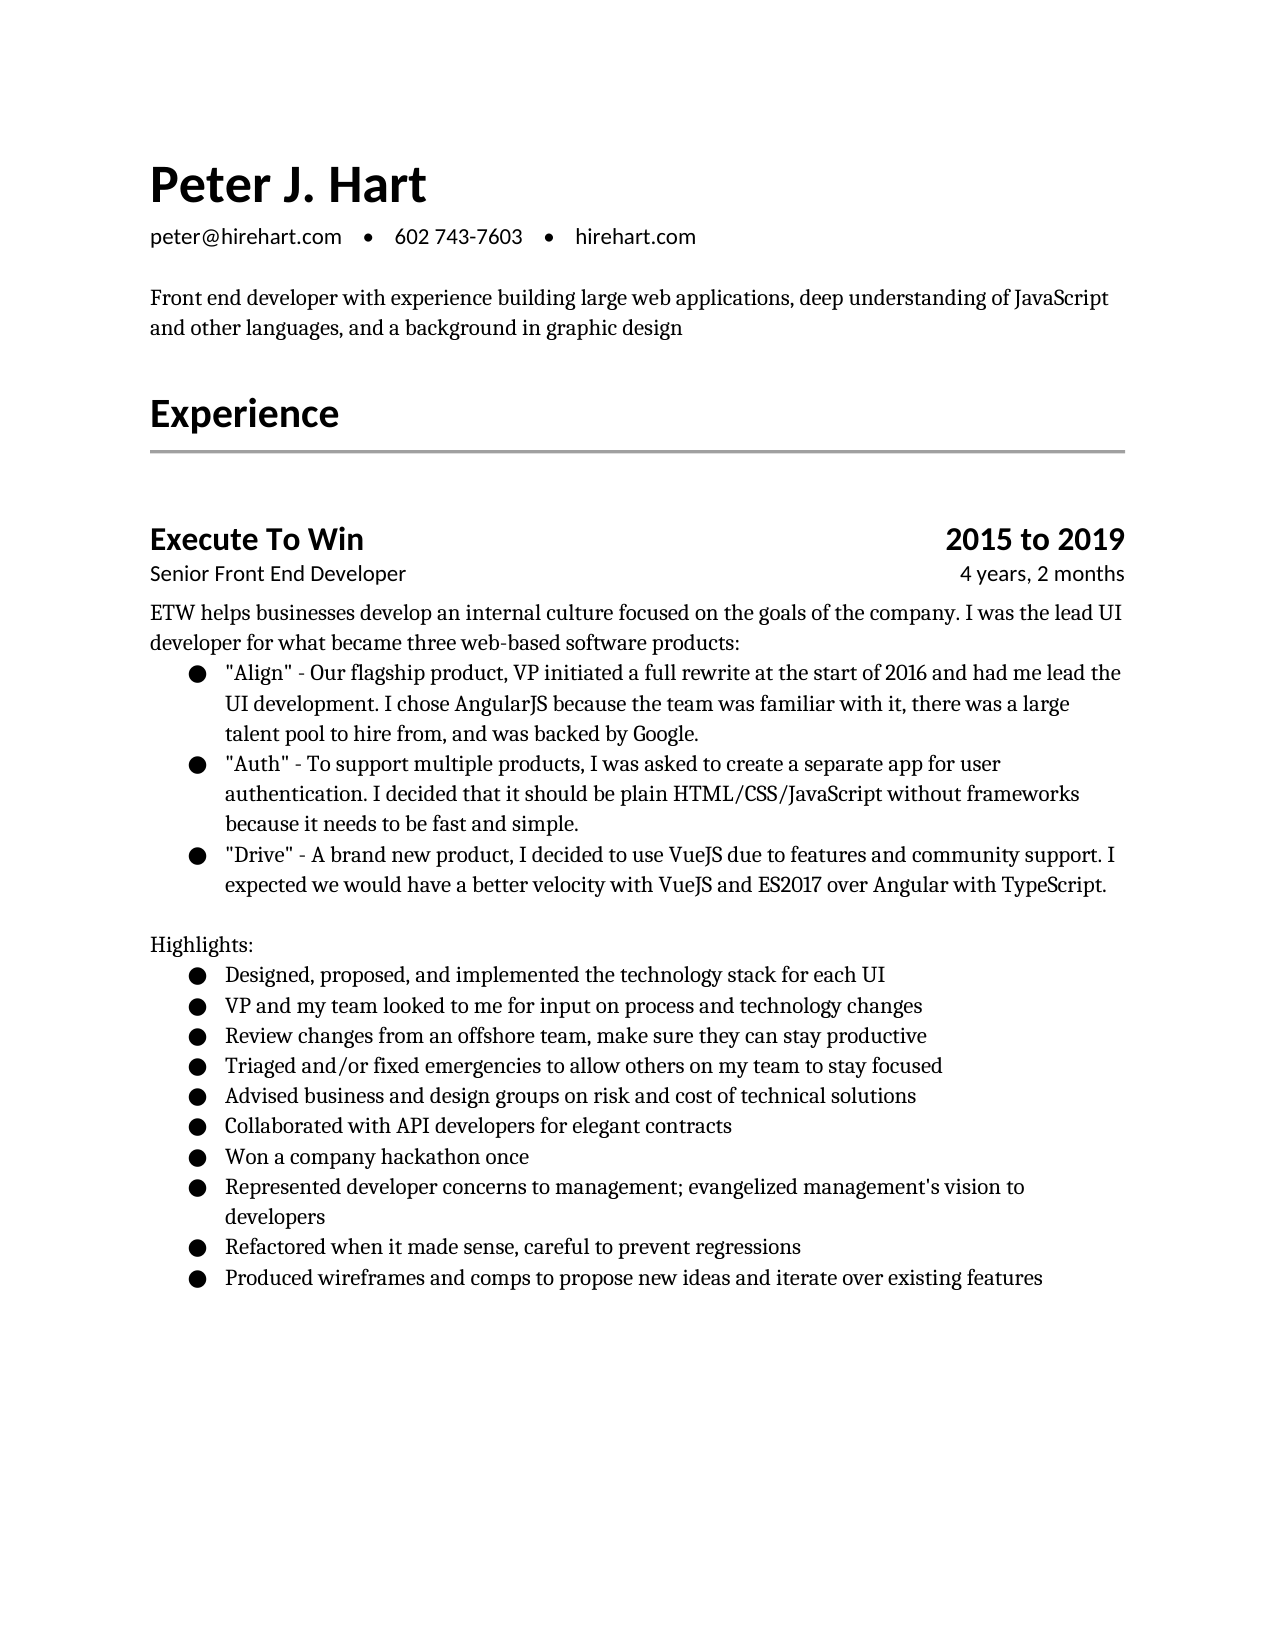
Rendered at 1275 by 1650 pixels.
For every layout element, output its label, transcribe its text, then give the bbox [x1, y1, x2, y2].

list Represented developer concerns to management; evangelized management's vision to developers [187, 1174, 1125, 1230]
list VP and my team looked to me for input on process and technology changes [187, 992, 1125, 1019]
list Triaged and/or fixed emergencies to allow others on my team to stay focused [187, 1053, 1125, 1079]
list "Drive" - A brand new product, I decided to use VueJS due to features and community support. I expected we would have a better velocity with VueJS and ES2017 over Angular with TypeScript. [187, 841, 1125, 898]
text Highlights: [150, 932, 1125, 958]
list Won a company hackathon once [187, 1143, 1125, 1170]
title Peter J. Hart [150, 150, 1125, 216]
list Collaborated with API developers for elegant contracts [187, 1113, 1125, 1140]
list Refactored when it made sense, careful to prevent regressions [187, 1234, 1125, 1261]
list "Auth" - To support multiple products, I was asked to create a separate app for user authentication. I decided that it should be plain HTML/CSS/JavaScript without frameworks because it needs to be fast and simple. [187, 751, 1125, 838]
list Produced wireframes and comps to propose new ideas and iterate over existing features [187, 1264, 1125, 1291]
text ETW helps businesses develop an internal culture focused on the goals of the company. I was the lead UI developer for what became three web-based software products: [150, 600, 1125, 656]
list "Align" - Our flagship product, VP initiated a full rewrite at the start of 2016 and had me lead the UI development. I chose AngularJS because the team was familiar with it, there was a large talent pool to hire from, and was backed by Google. [187, 660, 1125, 747]
subtitle Experience [150, 387, 1125, 438]
list Designed, proposed, and implemented the technology stack for each UI [187, 962, 1125, 989]
text Front end developer with experience building large web applications, deep understanding of JavaScript and other languages, and a background in graphic design [150, 285, 1125, 341]
list Review changes from an offshore team, make sure they can stay productive [187, 1023, 1125, 1049]
list Advised business and design groups on risk and cost of technical solutions [187, 1083, 1125, 1109]
table_header Execute To Win Senior Front End Developer [150, 480, 639, 600]
table_header 2015 to 2019 4 years, 2 months [639, 480, 1125, 600]
text peter@hirehart.com • 602 743-7603 • hirehart.com [150, 222, 1125, 250]
